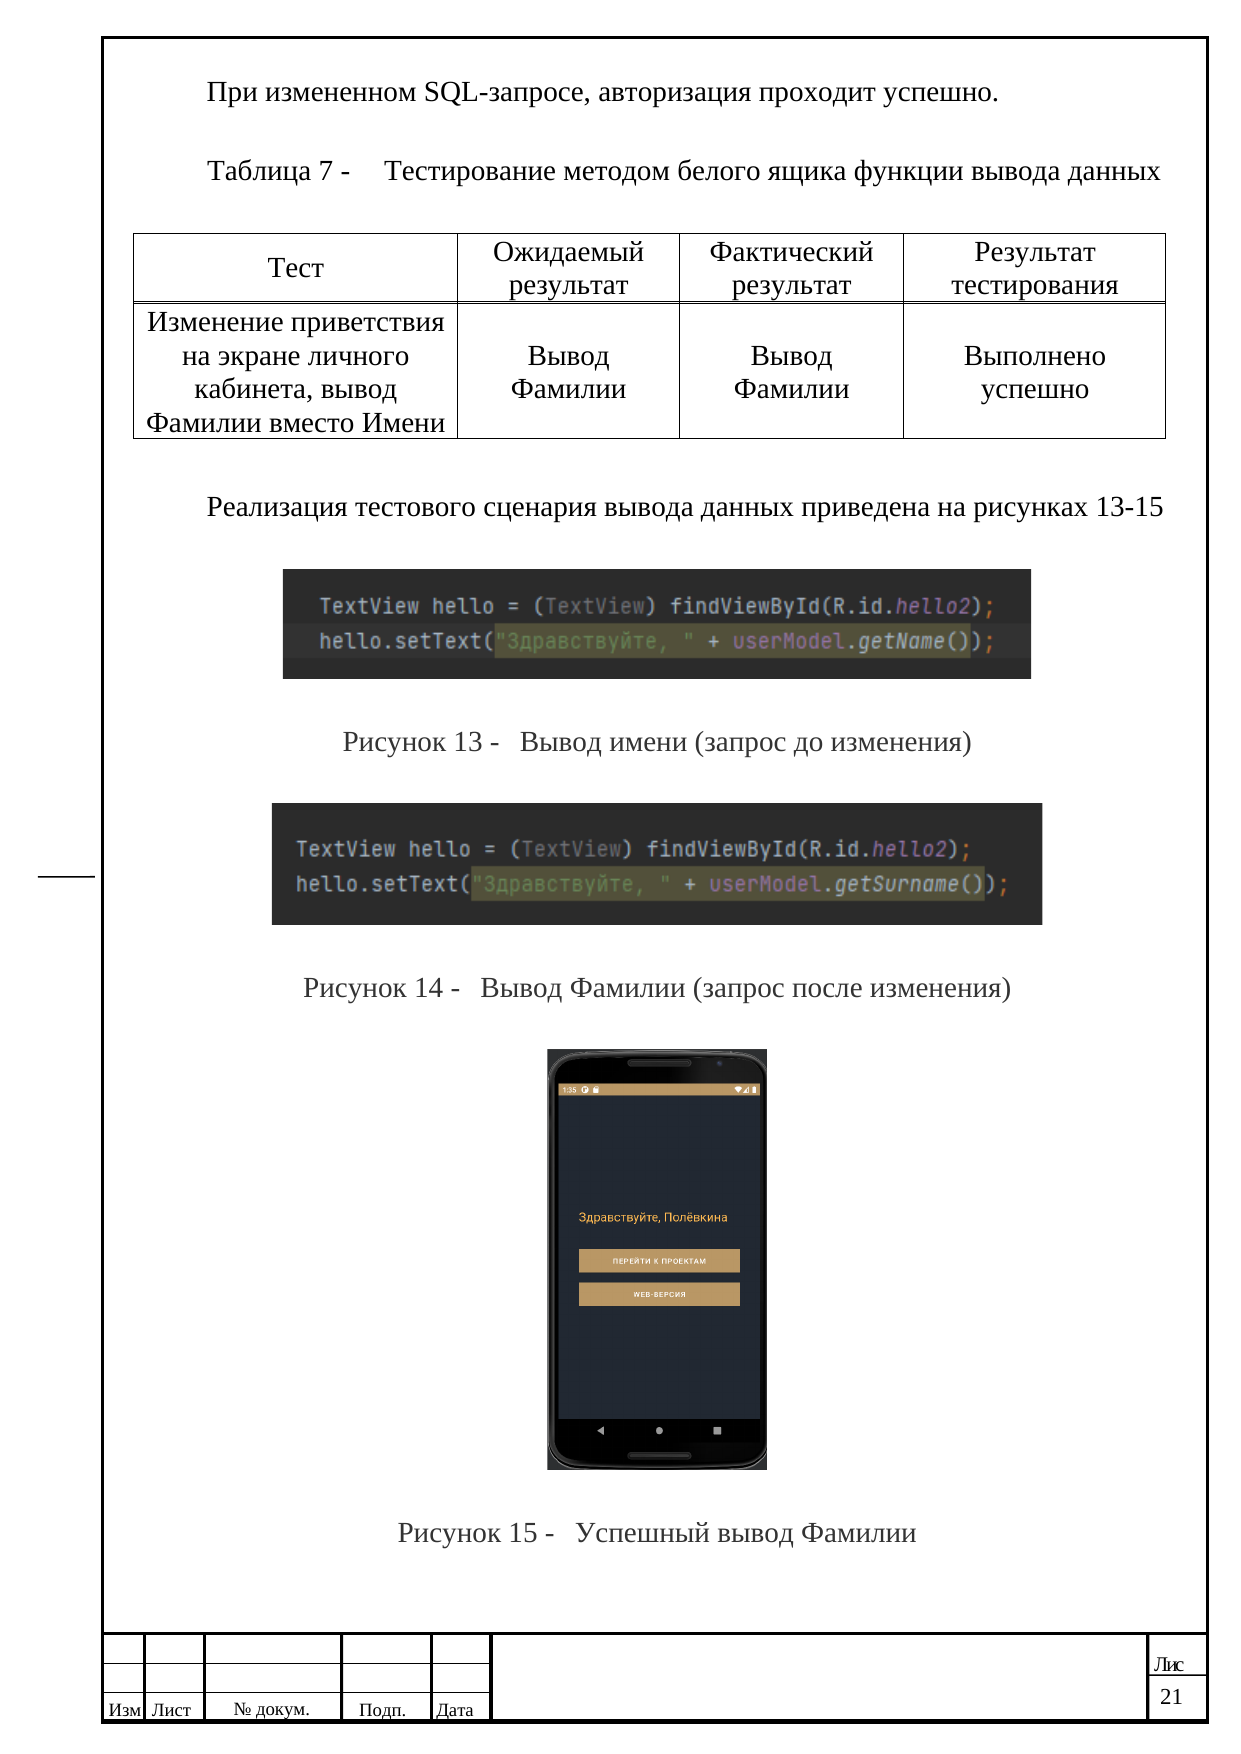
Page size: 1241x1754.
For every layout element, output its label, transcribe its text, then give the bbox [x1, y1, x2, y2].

table_header Тест [134, 234, 457, 301]
table_cell Вывод Фамилии [680, 304, 903, 438]
picture [547, 1049, 767, 1470]
text Тестирование методом белого ящика функции вывода данных [133, 153, 1181, 187]
text Успешный вывод Фамилии [133, 1516, 1181, 1549]
table_cell Вывод Фамилии [458, 304, 679, 438]
table_header Фактический результат [680, 234, 903, 301]
picture [271, 803, 1043, 925]
text Вывод Фамилии (запрос после изменения) [133, 970, 1181, 1004]
table_cell Выполнено успешно [904, 304, 1165, 438]
table_cell Изменение приветствия на экране личного кабинета, вывод Фамилии вместо Имени [134, 304, 457, 438]
table_header Ожидаемый результат [458, 234, 679, 301]
text При измененном SQL-запросе, авторизация проходит успешно. [133, 74, 1181, 107]
text Реализация тестового сценария вывода данных приведена на рисунках 13-15 [133, 489, 1181, 523]
table_header Результат тестирования [904, 234, 1165, 301]
picture [282, 569, 1032, 679]
text Вывод имени (запрос до изменения) [133, 724, 1181, 758]
